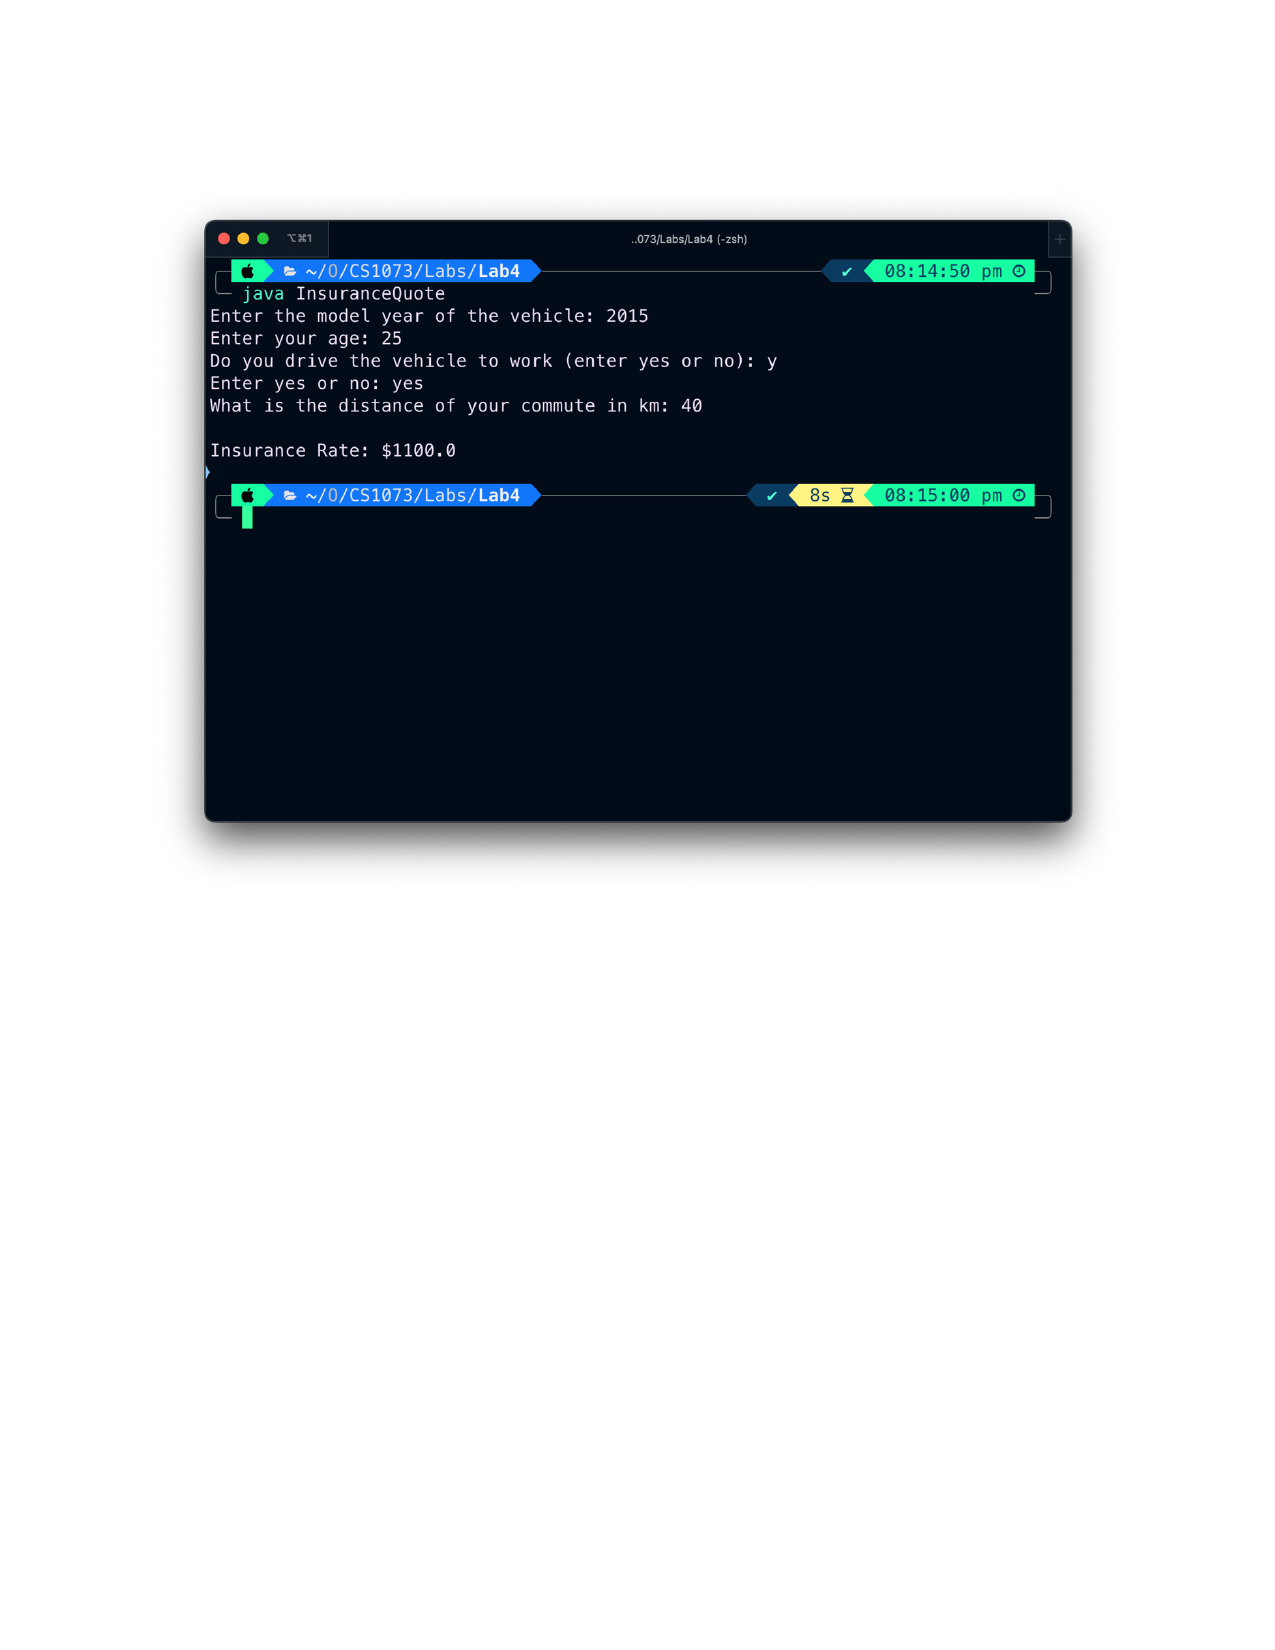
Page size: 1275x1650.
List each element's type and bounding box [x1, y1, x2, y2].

picture [150, 184, 1125, 894]
